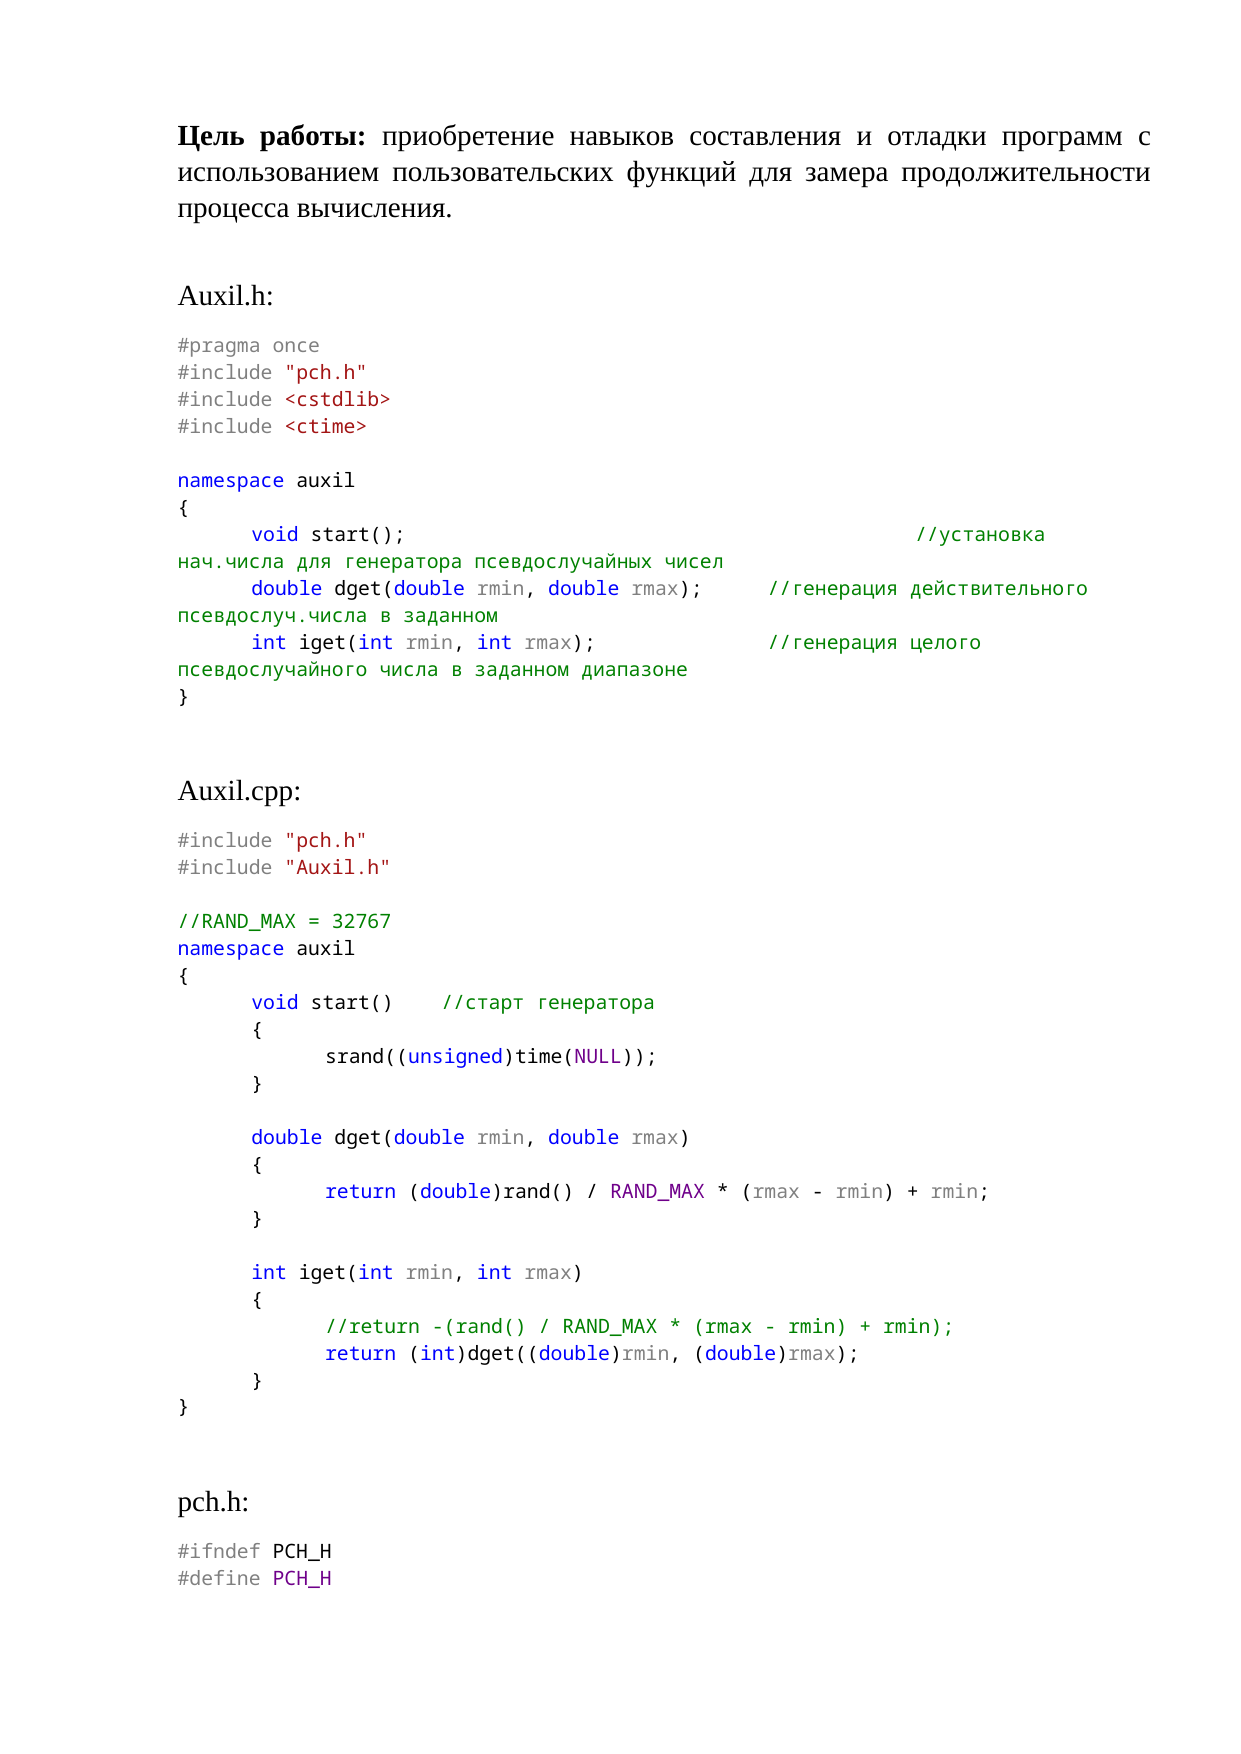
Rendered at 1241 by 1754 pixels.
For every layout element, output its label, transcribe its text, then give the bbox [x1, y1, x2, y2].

text namespace auxil [177, 466, 1152, 493]
text pch.h: [177, 1484, 1152, 1518]
text #include "pch.h" [177, 358, 1152, 385]
text } [177, 1069, 1152, 1096]
text return (double)rand() / RAND_MAX * (rmax - rmin) + rmin; [177, 1177, 1152, 1204]
text double dget(double rmin, double rmax); //генерация действительного псевдослуч.числа в заданном [177, 574, 1152, 628]
text int iget(int rmin, int rmax) [177, 1258, 1152, 1285]
text { [177, 1015, 1152, 1042]
text { [177, 961, 1152, 988]
text #include "pch.h" [177, 826, 1152, 853]
text void start() //старт генератора [177, 988, 1152, 1015]
text srand((unsigned)time(NULL)); [177, 1042, 1152, 1069]
text #ifndef PCH_H [177, 1537, 1152, 1564]
text //return -(rand() / RAND_MAX * (rmax - rmin) + rmin); [177, 1312, 1152, 1339]
text } [177, 1393, 1152, 1420]
text #include <cstdlib> [177, 385, 1152, 412]
text } [177, 1204, 1152, 1231]
text int iget(int rmin, int rmax); //генерация целого псевдослучайного числа в заданном диапазоне [177, 628, 1152, 682]
text Цель работы: приобретение навыков составления и отладки программ с использованием пользовательских функций для замера продолжительности процесса вычисления. [177, 118, 1152, 223]
text //RAND_MAX = 32767 [177, 907, 1152, 934]
text { [177, 1285, 1152, 1312]
text #define PCH_H [177, 1564, 1152, 1591]
text { [177, 493, 1152, 520]
text double dget(double rmin, double rmax) [177, 1123, 1152, 1150]
text } [177, 682, 1152, 709]
text void start(); //установка нач.числа для генератора псевдослучайных чисел [177, 520, 1152, 574]
text { [177, 1150, 1152, 1177]
text Auxil.cpp: [177, 773, 1152, 807]
text namespace auxil [177, 934, 1152, 961]
text #pragma once [177, 331, 1152, 358]
text return (int)dget((double)rmin, (double)rmax); [177, 1339, 1152, 1366]
text } [177, 1366, 1152, 1393]
text #include "Auxil.h" [177, 853, 1152, 880]
text Auxil.h: [177, 278, 1152, 312]
text #include <ctime> [177, 412, 1152, 439]
